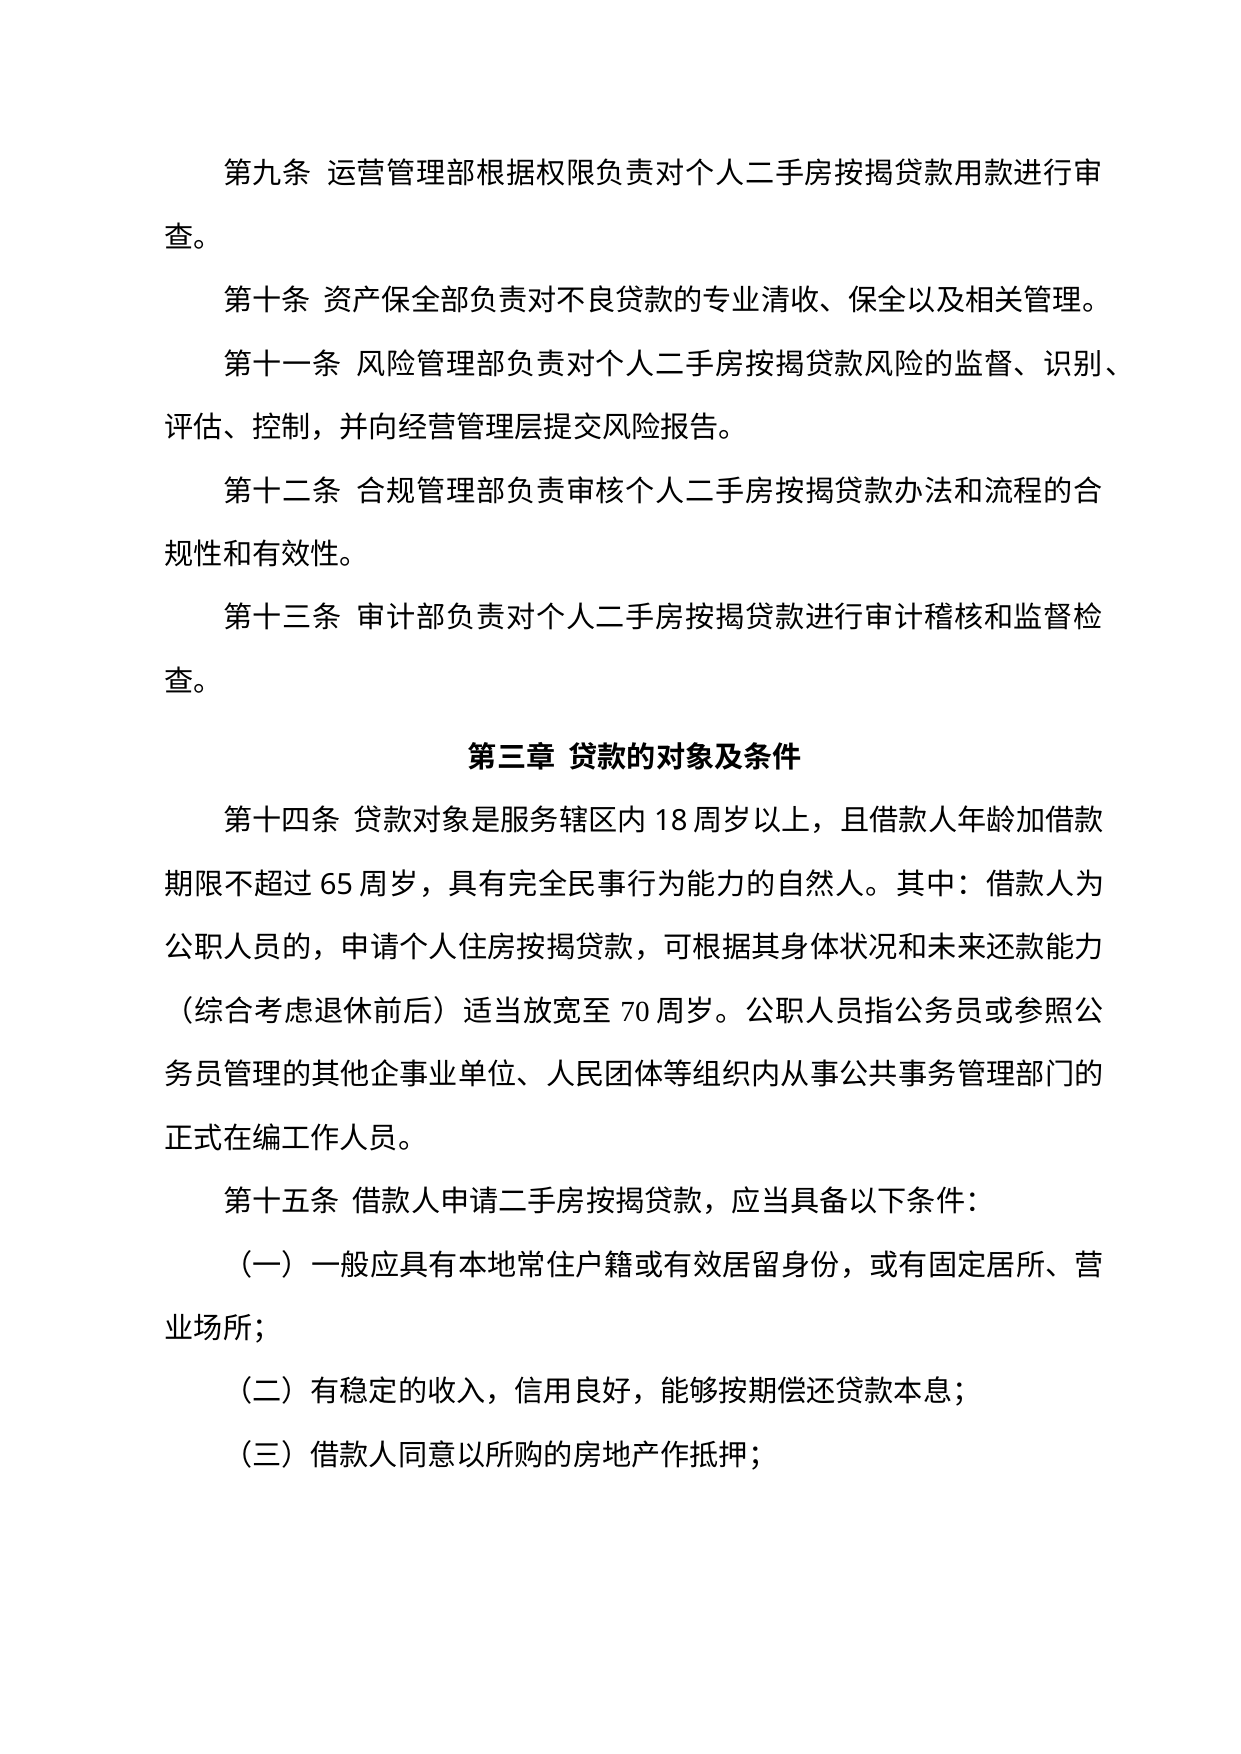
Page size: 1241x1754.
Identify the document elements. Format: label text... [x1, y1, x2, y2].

text 第十三条 审计部负责对个人二手房按揭贷款进行审计稽核和监督检查。 [164, 594, 1105, 700]
text 第十一条 风险管理部负责对个人二手房按揭贷款风险的监督、识别、评估、控制，并向经营管理层提交风险报告。 [164, 340, 1105, 446]
text 第十五条 借款人申请二手房按揭贷款，应当具备以下条件： [164, 1178, 1105, 1220]
text 第十条 资产保全部负责对不良贷款的专业清收、保全以及相关管理。 [164, 277, 1105, 319]
text 第十二条 合规管理部负责审核个人二手房按揭贷款办法和流程的合规性和有效性。 [164, 467, 1105, 573]
text 第三章 贷款的对象及条件 [164, 733, 1105, 776]
text （一）一般应具有本地常住户籍或有效居留身份，或有固定居所、营业场所； [164, 1241, 1105, 1347]
text 第十四条 贷款对象是服务辖区内18周岁以上，且借款人年龄加借款期限不超过65周岁，具有完全民事行为能力的自然人。其中：借款人为公职人员的，申请个人住房按揭贷款，可根据其身体状况和未来还款能力（综合考虑退休前后）适当放宽至70周岁。公职人员指公务员或参照公务员管理的其他企事业单位、人民团体等组织内从事公共事务管理部门的正式在编工作人员。 [164, 797, 1105, 1157]
text （三）借款人同意以所购的房地产作抵押； [164, 1431, 1105, 1474]
text 第九条 运营管理部根据权限负责对个人二手房按揭贷款用款进行审查。 [164, 150, 1105, 256]
text （二）有稳定的收入，信用良好，能够按期偿还贷款本息； [164, 1368, 1105, 1410]
